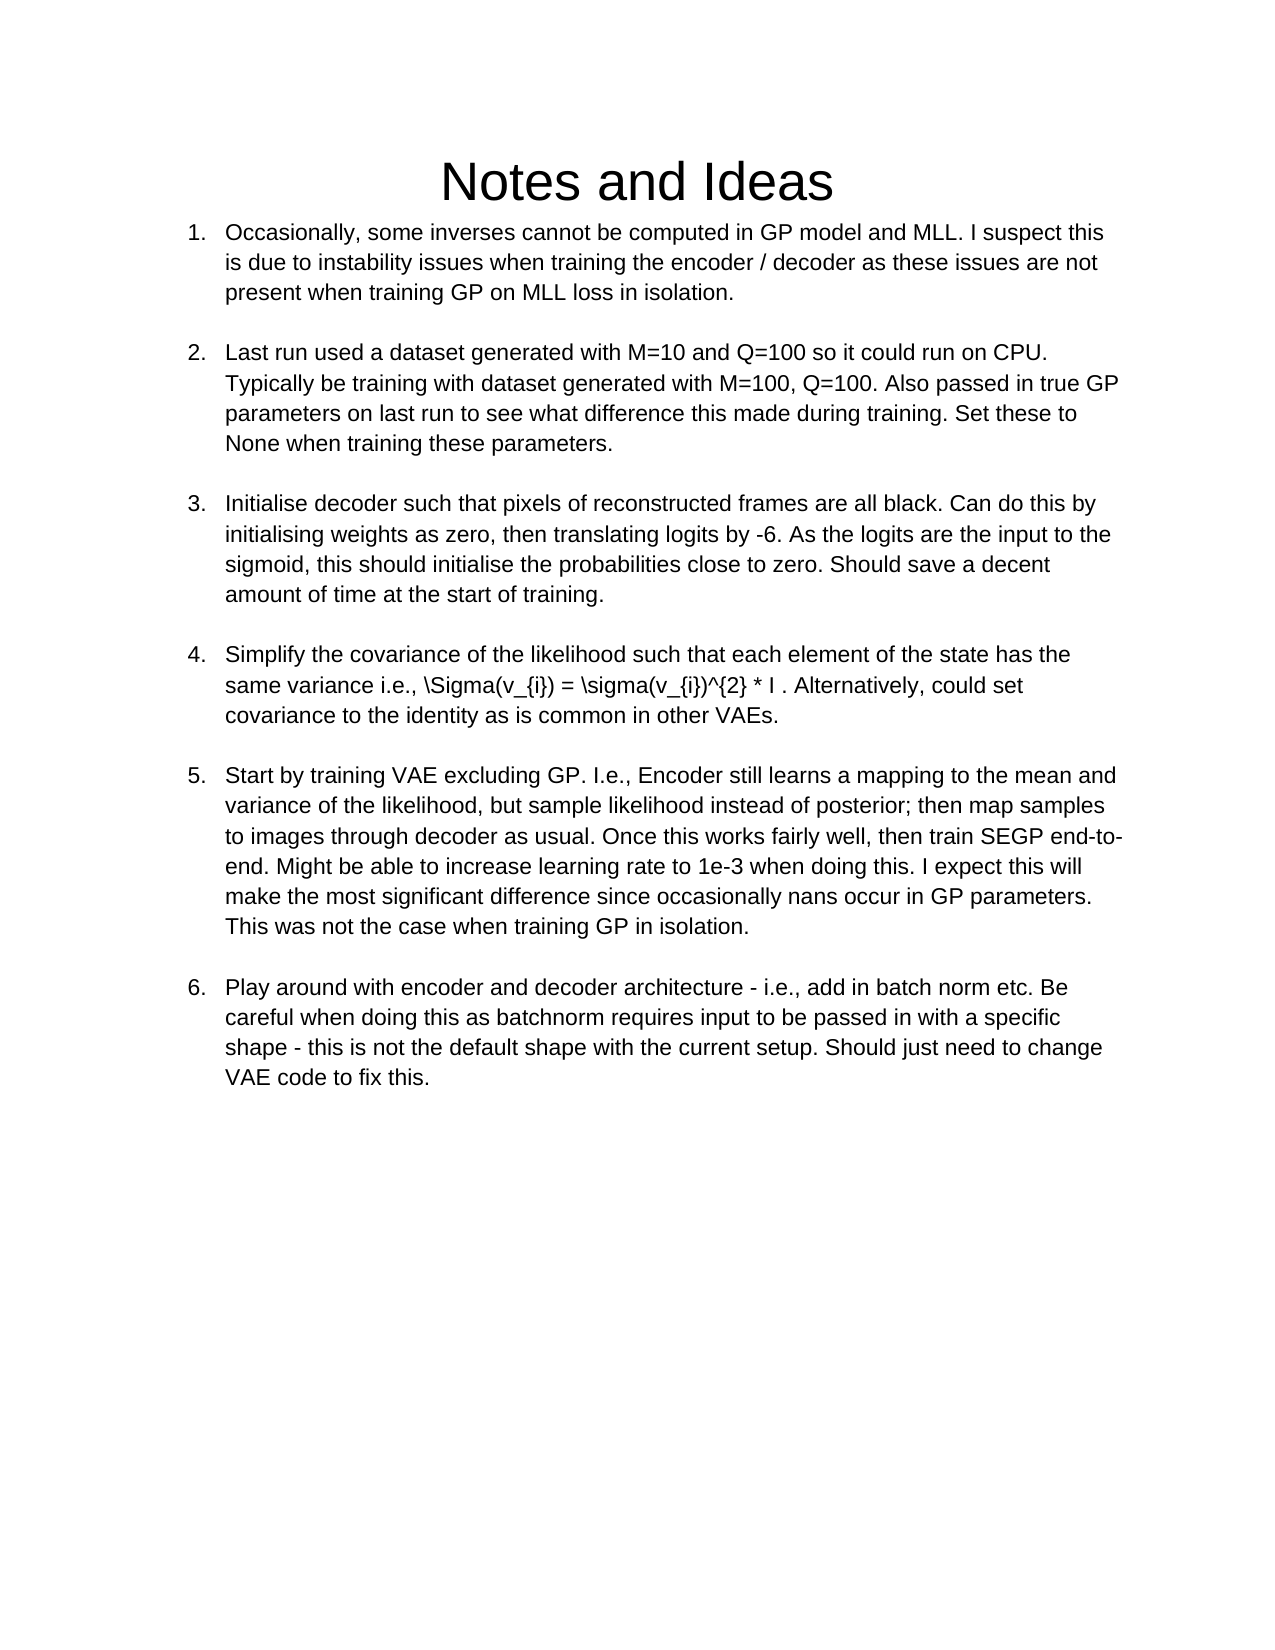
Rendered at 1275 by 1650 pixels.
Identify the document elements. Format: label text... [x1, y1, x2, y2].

list Occasionally, some inverses cannot be computed in GP model and MLL. I suspect this is due to instability issues when training the encoder / decoder as these issues are not present when training GP on MLL loss in isolation. [187, 218, 1125, 305]
list Last run used a dataset generated with M=10 and Q=100 so it could run on CPU. Typically be training with dataset generated with M=100, Q=100. Also passed in true GP parameters on last run to see what difference this made during training. Set these to None when training these parameters. [187, 339, 1125, 456]
title Notes and Ideas [150, 150, 1125, 212]
list Initialise decoder such that pixels of reconstructed frames are all black. Can do this by initialising weights as zero, then translating logits by -6. As the logits are the input to the sigmoid, this should initialise the probabilities close to zero. Should save a decent amount of time at the start of training. [187, 490, 1125, 607]
list Start by training VAE excluding GP. I.e., Encoder still learns a mapping to the mean and variance of the likelihood, but sample likelihood instead of posterior; then map samples to images through decoder as usual. Once this works fairly well, then train SEGP end-to-end. Might be able to increase learning rate to 1e-3 when doing this. I expect this will make the most significant difference since occasionally nans occur in GP parameters. This was not the case when training GP in isolation. [187, 762, 1125, 940]
list Play around with encoder and decoder architecture - i.e., add in batch norm etc. Be careful when doing this as batchnorm requires input to be passed in with a specific shape - this is not the default shape with the current setup. Should just need to change VAE code to fix this. [187, 974, 1125, 1091]
list Simplify the covariance of the likelihood such that each element of the state has the same variance i.e., \Sigma(v_{i}) = \sigma(v_{i})^{2} * I . Alternatively, could set covariance to the identity as is common in other VAEs. [187, 641, 1125, 728]
